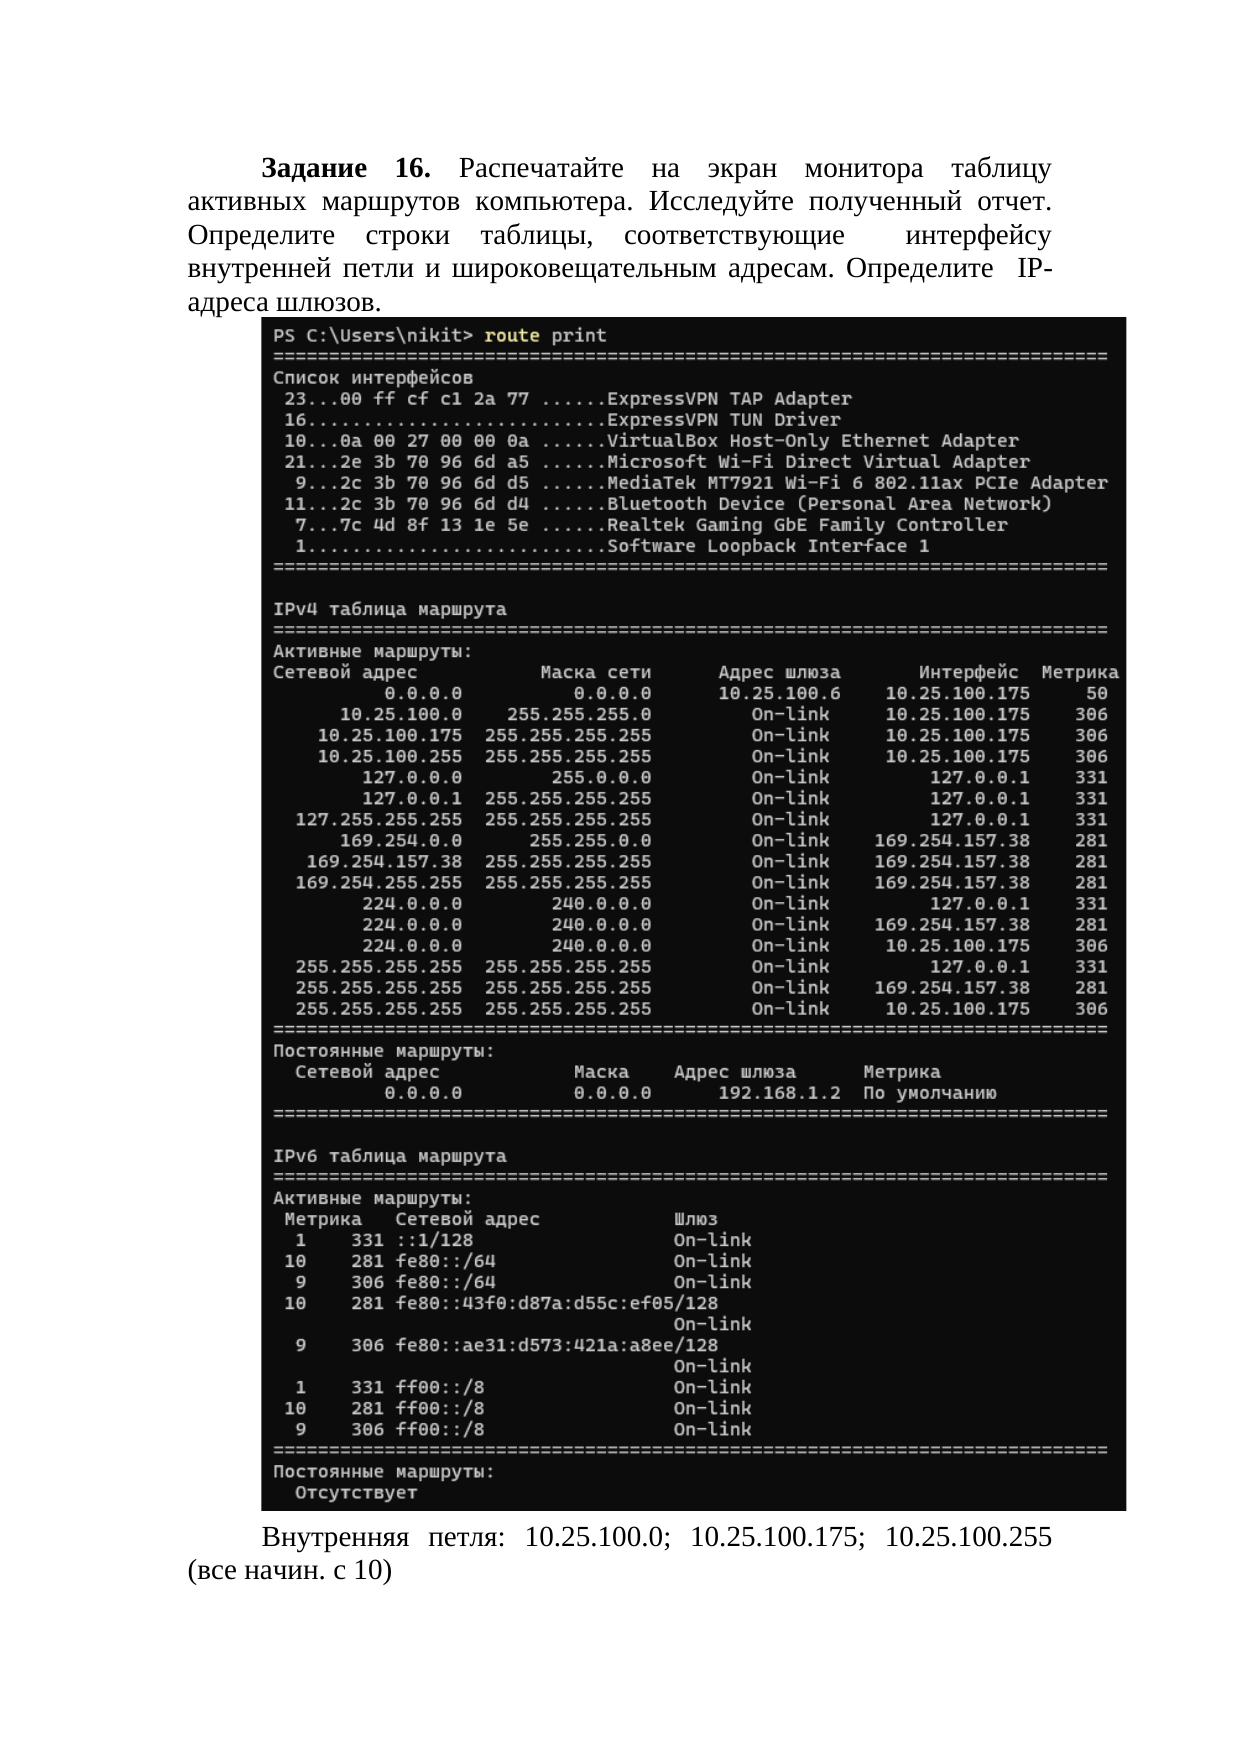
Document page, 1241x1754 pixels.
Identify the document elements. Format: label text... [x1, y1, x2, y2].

text Внутренняя петля: 10.25.100.0; 10.25.100.175; 10.25.100.255 (все начин. с 10) [187, 1519, 1053, 1586]
text Задание 16. Распечатайте на экран монитора таблицу активных маршрутов компьютера. Исследуйте полученный отчет. Определите строки таблицы, соответствующие интерфейсу внутренней петли и широковещательным адресам. Определите IP- адреса шлюзов. [187, 150, 1053, 318]
picture [261, 317, 1127, 1511]
